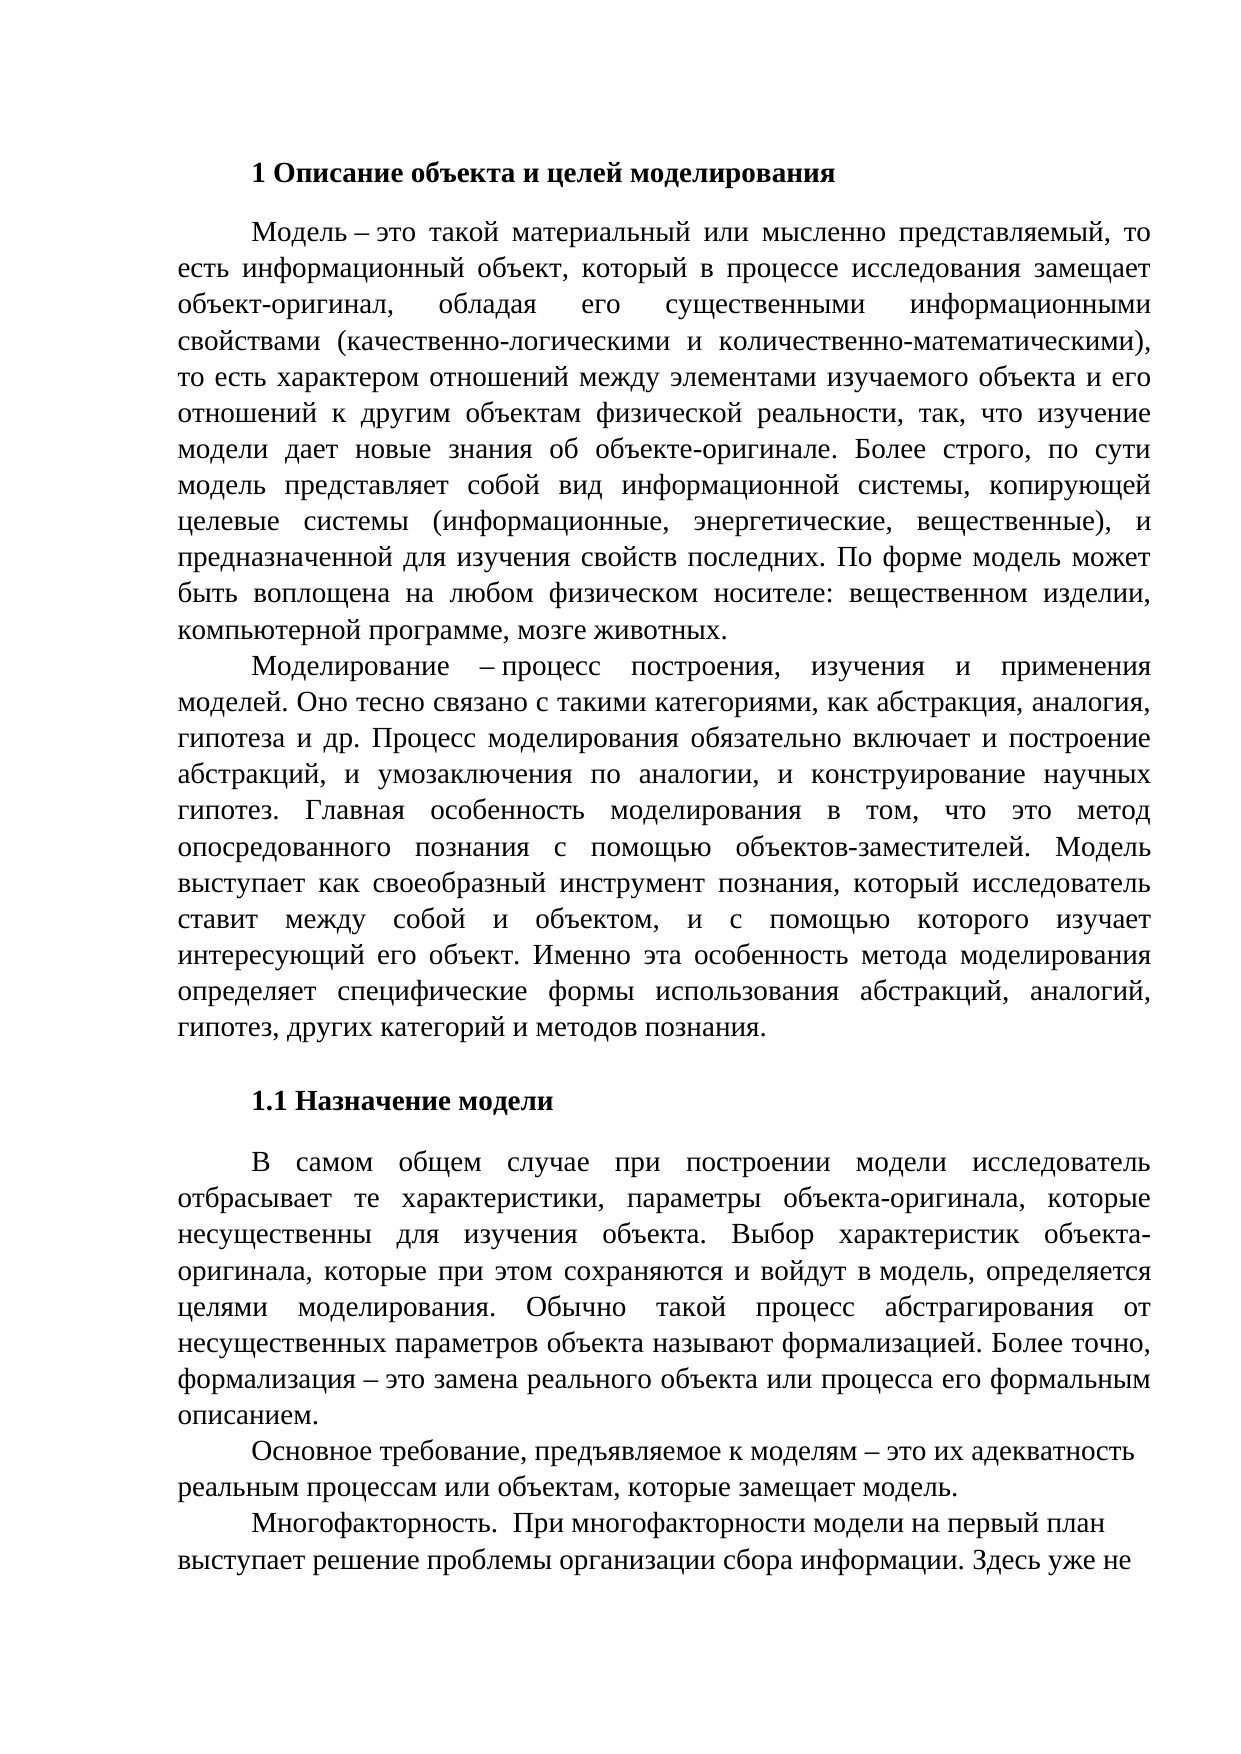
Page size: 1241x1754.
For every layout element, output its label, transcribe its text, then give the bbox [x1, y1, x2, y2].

subtitle 1 Описание объекта и целей моделирования [177, 156, 1152, 189]
text Основное требование, предъявляемое к моделям – это их адекватность реальным процессам или объектам, которые замещает модель. [177, 1433, 1152, 1503]
text Моделирование – процесс построения, изучения и применения моделей. Оно тесно связано с такими категориями, как абстракция, аналогия, гипотеза и др. Процесс моделирования обязательно включает и построение абстракций, и умозаключения по аналогии, и конструирование научных гипотез. Главная особенность моделирования в том, что это метод опосредованного познания с помощью объектов-заместителей. Модель выступает как своеобразный инструмент познания, который исследователь ставит между собой и объектом, и с помощью которого изучает интересующий его объект. Именно эта особенность метода моделирования определяет специфические формы использования абстракций, аналогий, гипотез, других категорий и методов познания. [177, 648, 1152, 1043]
text В самом общем случае при построении модели исследователь отбрасывает те характеристики, параметры объекта-оригинала, которые несущественны для изучения объекта. Выбор характеристик объекта-оригинала, которые при этом сохраняются и войдут в модель, определяется целями моделирования. Обычно такой процесс абстрагирования от несущественных параметров объекта называют формализацией. Более точно, формализация – это замена реального объекта или процесса его формальным описанием. [177, 1144, 1152, 1431]
subtitle 1.1 Назначение модели [177, 1083, 1152, 1117]
text Модель – это такой материальный или мысленно представляемый, то есть информационный объект, который в процессе исследования замещает объект-оригинал, обладая его существенными информационными свойствами (качественно-логическими и количественно-математическими), то есть характером отношений между элементами изучаемого объекта и его отношений к другим объектам физической реальности, так, что изучение модели дает новые знания об объекте-оригинале. Более строго, по сути модель представляет собой вид информационной системы, копирующей целевые системы (информационные, энергетические, вещественные), и предназначенной для изучения свойств последних. По форме модель может быть воплощена на любом физическом носителе: вещественном изделии, компьютерной программе, мозге животных. [177, 214, 1152, 645]
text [177, 1506, 1152, 1575]
